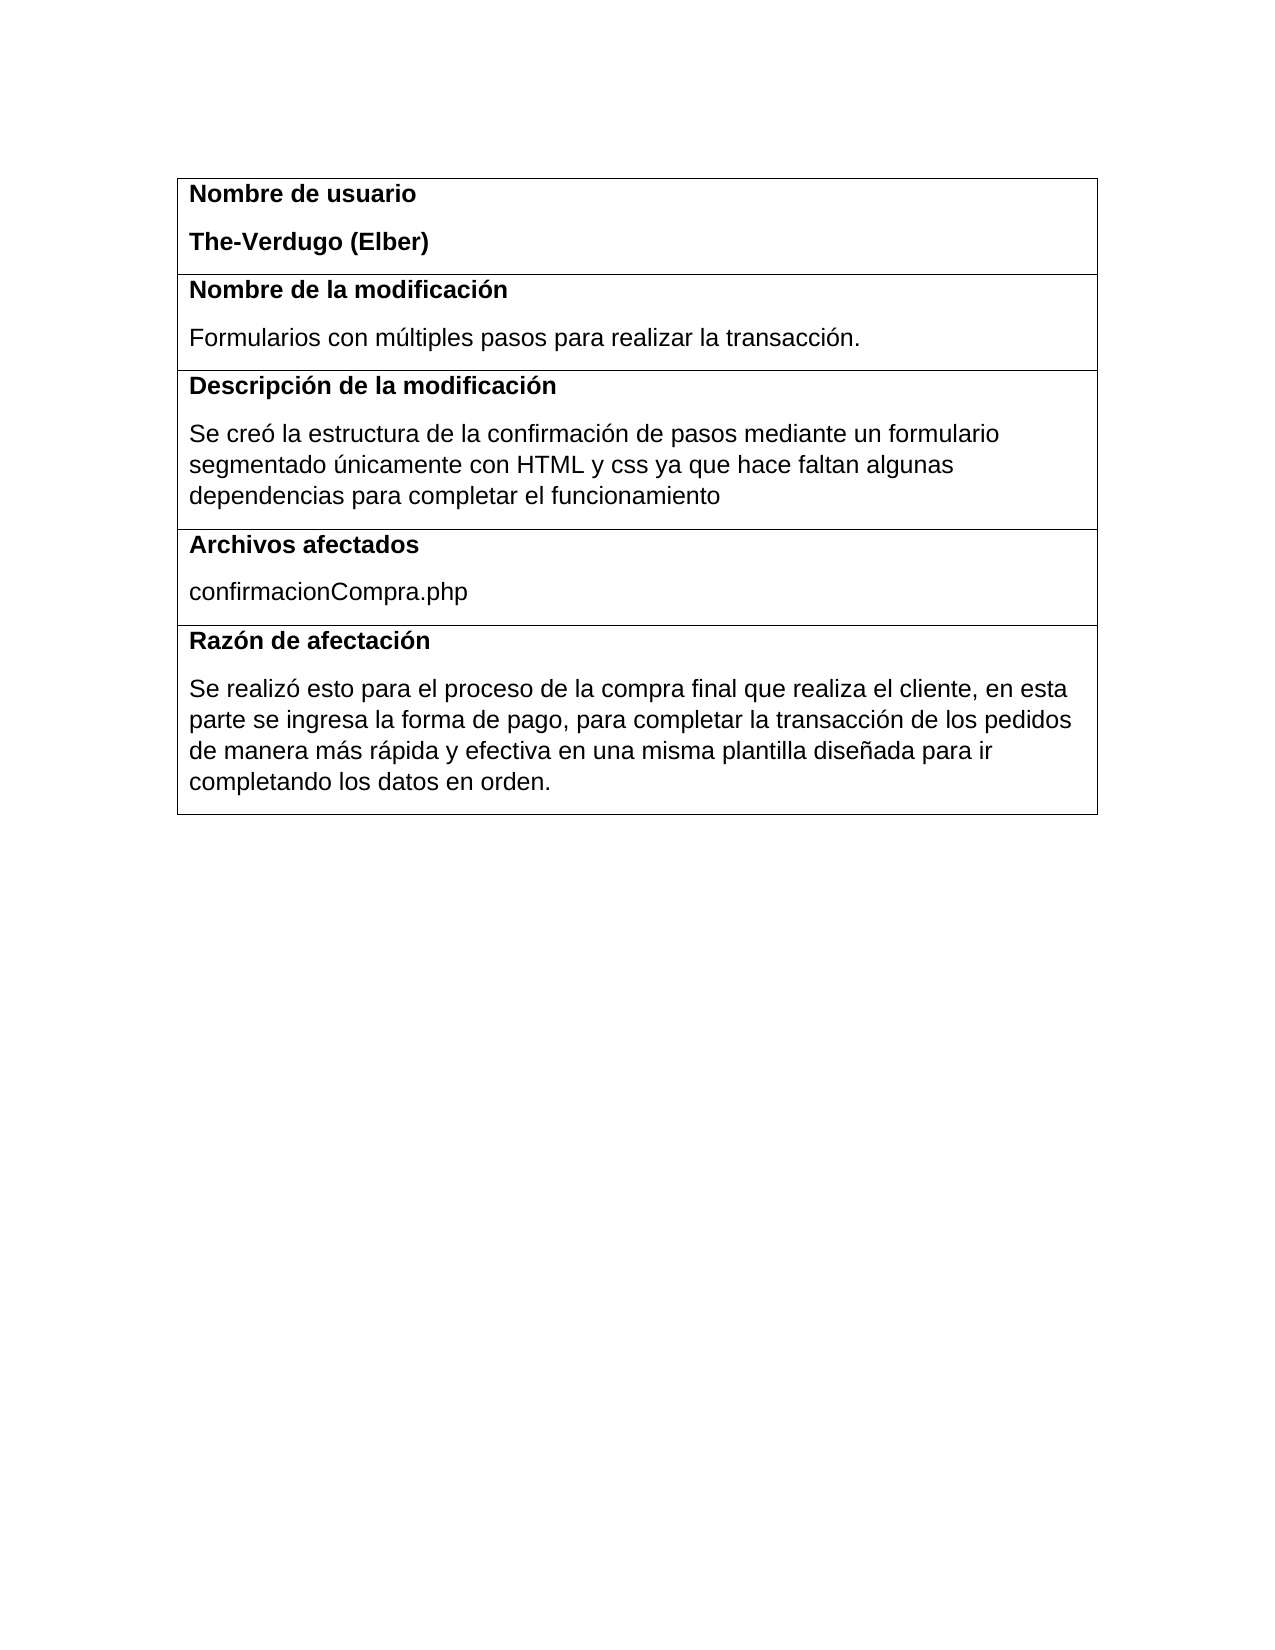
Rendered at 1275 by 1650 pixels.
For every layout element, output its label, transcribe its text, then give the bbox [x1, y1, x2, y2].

table_header Nombre de usuario The-Verdugo (Elber) [178, 179, 1097, 274]
table_cell Descripción de la modificación Se creó la estructura de la confirmación de pasos mediante un formulario segmentado únicamente con HTML y css ya que hace faltan algunas dependencias para completar el funcionamiento [178, 371, 1097, 529]
table_cell Nombre de la modificación Formularios con múltiples pasos para realizar la transacción. [178, 275, 1097, 370]
table_cell Archivos afectados confirmacionCompra.php [178, 530, 1097, 625]
table_cell Razón de afectación Se realizó esto para el proceso de la compra final que realiza el cliente, en esta parte se ingresa la forma de pago, para completar la transacción de los pedidos de manera más rápida y efectiva en una misma plantilla diseñada para ir completando los datos en orden. [178, 626, 1097, 814]
